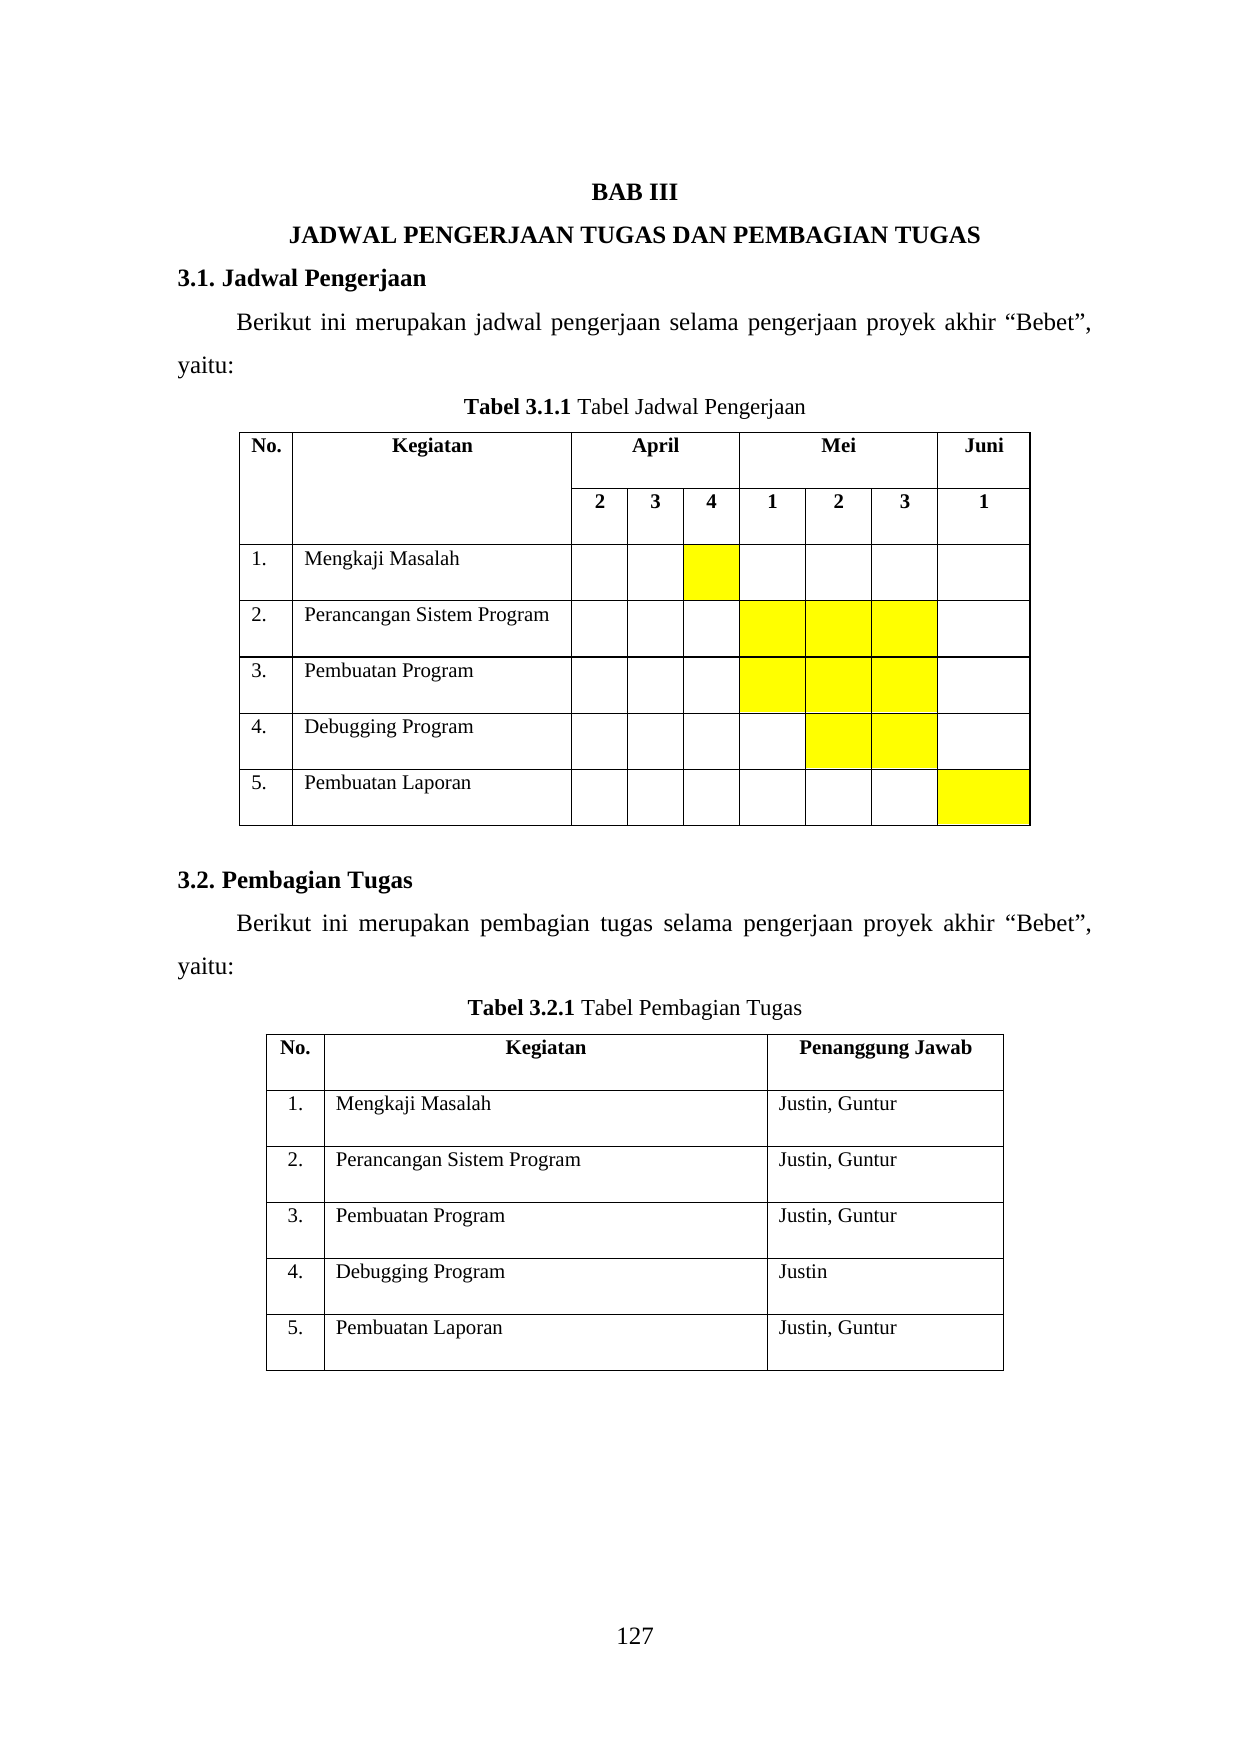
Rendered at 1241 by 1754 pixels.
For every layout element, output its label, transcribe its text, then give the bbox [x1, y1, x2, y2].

table_cell 2. [240, 601, 292, 656]
subtitle Pembagian Tugas [177, 865, 1092, 894]
table_cell [938, 714, 1029, 768]
table_cell [872, 714, 937, 768]
table_cell Debugging Program [293, 714, 571, 768]
table_header No. [240, 433, 292, 544]
table_cell 2 [806, 489, 871, 544]
table_cell 5. [267, 1315, 324, 1370]
table_cell [806, 545, 871, 600]
table_cell [684, 770, 739, 824]
table_cell [740, 545, 805, 600]
table_cell Pembuatan Laporan [293, 770, 571, 824]
table_cell Pembuatan Program [293, 658, 571, 712]
subtitle Jadwal Pengerjaan [177, 263, 1092, 292]
table_cell 1 [938, 489, 1029, 544]
text Berikut ini merupakan jadwal pengerjaan selama pengerjaan proyek akhir “Bebet”, yaitu: [177, 307, 1092, 378]
table_cell [572, 601, 627, 656]
table_cell Debugging Program [325, 1259, 767, 1314]
table_cell [572, 770, 627, 824]
table_cell [872, 770, 937, 824]
table_cell [684, 658, 739, 712]
table_cell [806, 601, 871, 656]
table_cell 3 [628, 489, 683, 544]
table_cell Justin, Guntur [768, 1315, 1003, 1370]
table_cell 2. [267, 1147, 324, 1202]
table_cell [938, 658, 1029, 712]
table_cell 1 [740, 489, 805, 544]
table_cell [872, 658, 937, 712]
table_header Kegiatan [325, 1035, 767, 1090]
table_header Kegiatan [293, 433, 571, 544]
table_cell [628, 545, 683, 600]
table_cell [938, 601, 1029, 656]
table_cell [806, 658, 871, 712]
table_header April [572, 433, 739, 488]
table_cell 4. [240, 714, 292, 768]
text Tabel 3.2.1 Tabel Pembagian Tugas [177, 994, 1092, 1021]
table_cell 4 [684, 489, 739, 544]
table_cell 4. [267, 1259, 324, 1314]
table_header Penanggung Jawab [768, 1035, 1003, 1090]
table_cell [872, 601, 937, 656]
table_cell [740, 601, 805, 656]
table_cell [740, 770, 805, 824]
table_header Juni [938, 433, 1029, 488]
table_cell Pembuatan Program [325, 1203, 767, 1258]
table_cell [938, 770, 1029, 824]
table_cell [872, 545, 937, 600]
table_cell Justin [768, 1259, 1003, 1314]
table_cell Mengkaji Masalah [293, 545, 571, 600]
table_cell Perancangan Sistem Program [325, 1147, 767, 1202]
table_cell Justin, Guntur [768, 1091, 1003, 1146]
table_cell 3. [240, 658, 292, 712]
table_cell 1. [267, 1091, 324, 1146]
table_header Mei [740, 433, 937, 488]
table_cell [572, 658, 627, 712]
table_cell 5. [240, 770, 292, 824]
table_cell 2 [572, 489, 627, 544]
table_cell [684, 545, 739, 600]
table_cell 3 [872, 489, 937, 544]
table_cell Pembuatan Laporan [325, 1315, 767, 1370]
table_cell 3. [267, 1203, 324, 1258]
table_cell Mengkaji Masalah [325, 1091, 767, 1146]
table_cell [806, 714, 871, 768]
table_cell 1. [240, 545, 292, 600]
table_cell [628, 658, 683, 712]
table_cell [628, 770, 683, 824]
text Tabel 3.1.1 Tabel Jadwal Pengerjaan [177, 393, 1092, 419]
text Berikut ini merupakan pembagian tugas selama pengerjaan proyek akhir “Bebet”, yaitu: [177, 908, 1092, 980]
subtitle JADWAL PENGERJAAN TUGAS DAN PEMBAGIAN TUGAS [177, 220, 1092, 249]
table_cell Justin, Guntur [768, 1203, 1003, 1258]
table_cell [684, 601, 739, 656]
table_header No. [267, 1035, 324, 1090]
table_cell [684, 714, 739, 768]
subtitle BAB III [177, 177, 1092, 206]
table_cell [806, 770, 871, 824]
table_cell [572, 545, 627, 600]
table_cell [740, 714, 805, 768]
table_cell [740, 658, 805, 712]
table_cell [572, 714, 627, 768]
table_cell [628, 601, 683, 656]
table_cell Perancangan Sistem Program [293, 601, 571, 656]
table_cell Justin, Guntur [768, 1147, 1003, 1202]
table_cell [938, 545, 1029, 600]
table_cell [628, 714, 683, 768]
